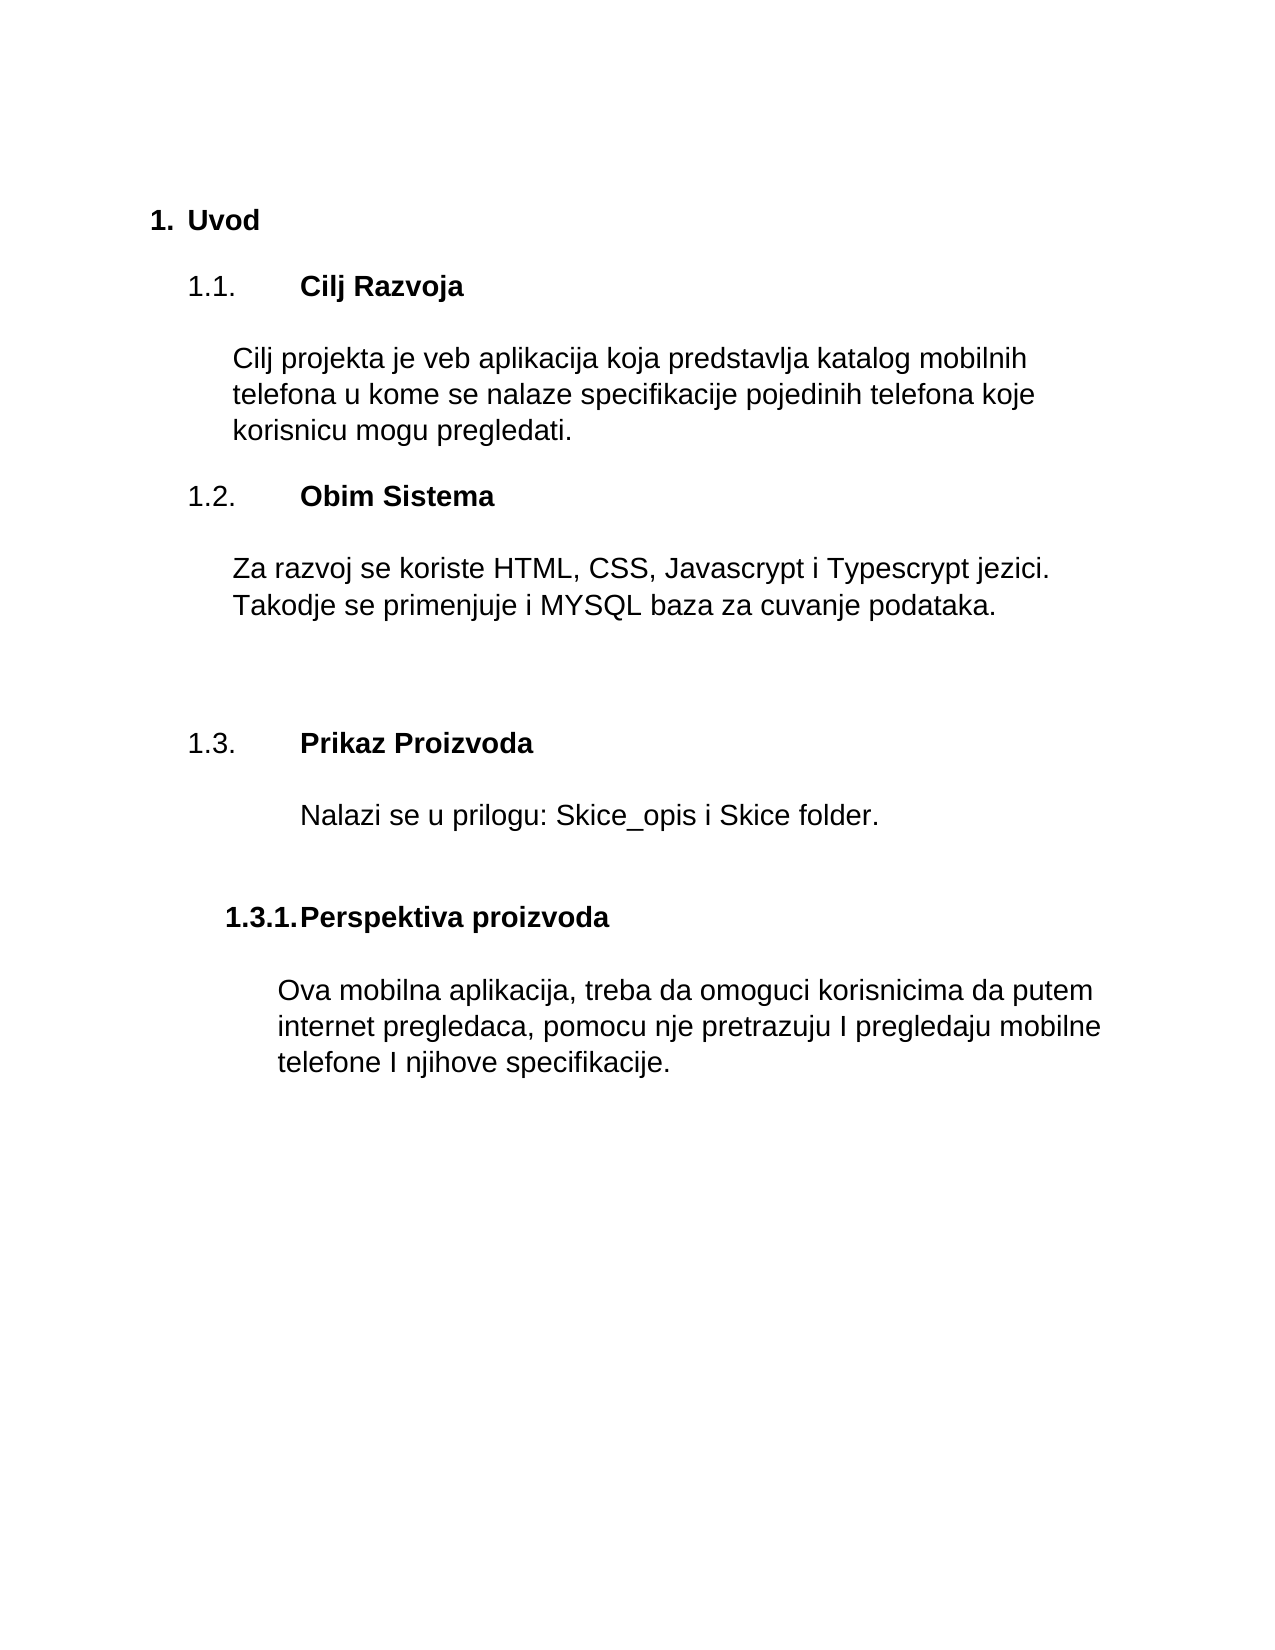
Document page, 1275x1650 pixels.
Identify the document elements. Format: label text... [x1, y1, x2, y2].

list Perspektiva proizvoda Ova mobilna aplikacija, treba da omoguci korisnicima da putem internet pregledaca, pomocu nje pretrazuju I pregledaju mobilne telefone I njihove specifikacije. [225, 900, 1125, 1434]
list Cilj Razvoja Cilj projekta je veb aplikacija koja predstavlja katalog mobilnih telefona u kome se nalaze specifikacije pojedinih telefona koje korisnicu mogu pregledati. [187, 269, 1125, 477]
list Prikaz Proizvoda Nalazi se u prilogu: Skice_opis i Skice folder. [187, 726, 1125, 898]
list Uvod [150, 203, 1125, 267]
list Obim Sistema Za razvoj se koriste HTML, CSS, Javascrypt i Typescrypt jezici. Takodje se primenjuje i MYSQL baza za cuvanje podataka. [187, 479, 1125, 724]
